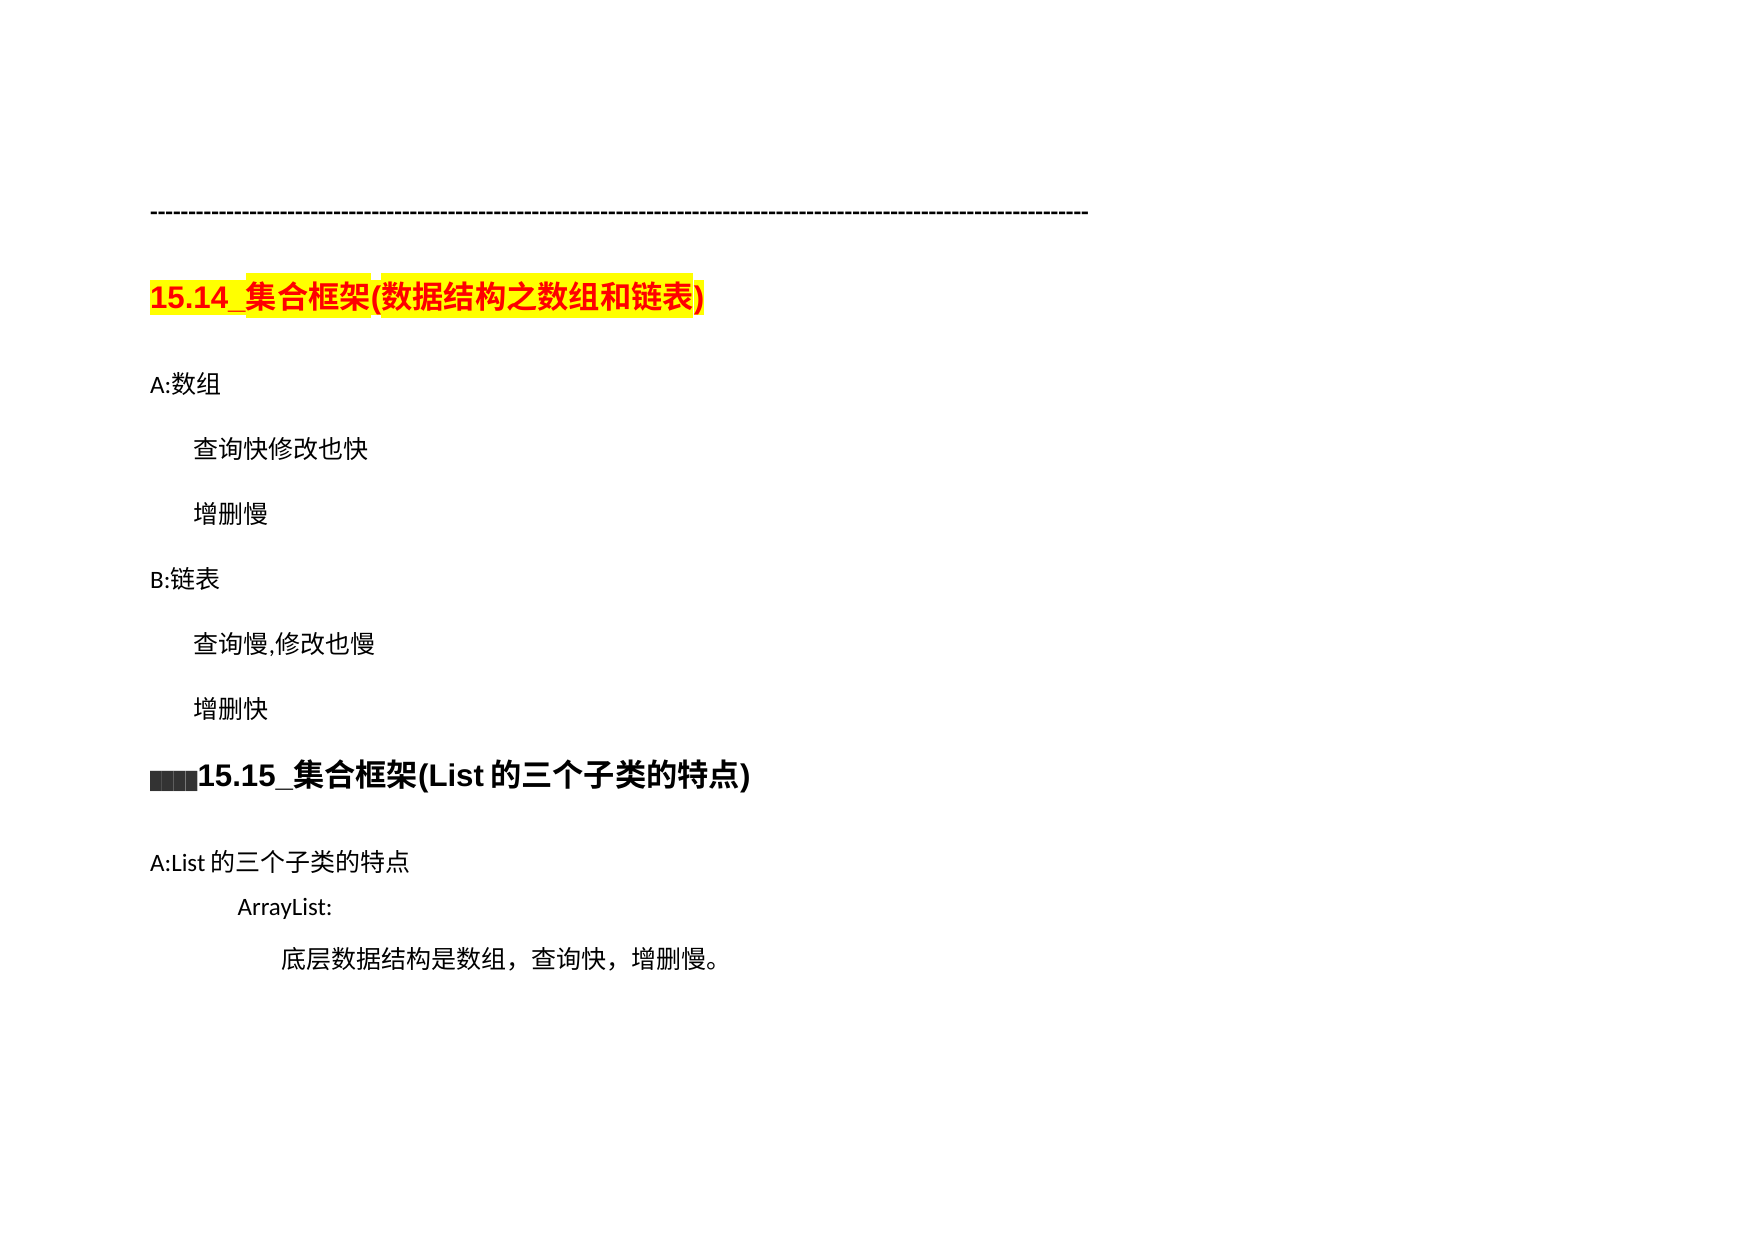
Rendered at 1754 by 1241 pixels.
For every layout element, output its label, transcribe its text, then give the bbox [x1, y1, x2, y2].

subtitle 15.14_集合框架(数据结构之数组和链表) [150, 263, 1604, 328]
text B:链表 [150, 545, 1604, 610]
text 增删慢 [150, 480, 1604, 545]
text 底层数据结构是数组，查询快，增删慢。 [150, 925, 1604, 990]
text A:数组 [150, 350, 1604, 415]
text 查询快修改也快 [150, 415, 1604, 480]
subtitle ████15.15_集合框架(List的三个子类的特点) [150, 740, 1604, 805]
text --------------------------------------------------------------------------------------------------------------------------- [150, 198, 1604, 230]
text ArrayList: [150, 893, 1604, 925]
text 查询慢,修改也慢 [150, 610, 1604, 675]
text 增删快 [150, 675, 1604, 740]
text A:List的三个子类的特点 [150, 828, 1604, 893]
